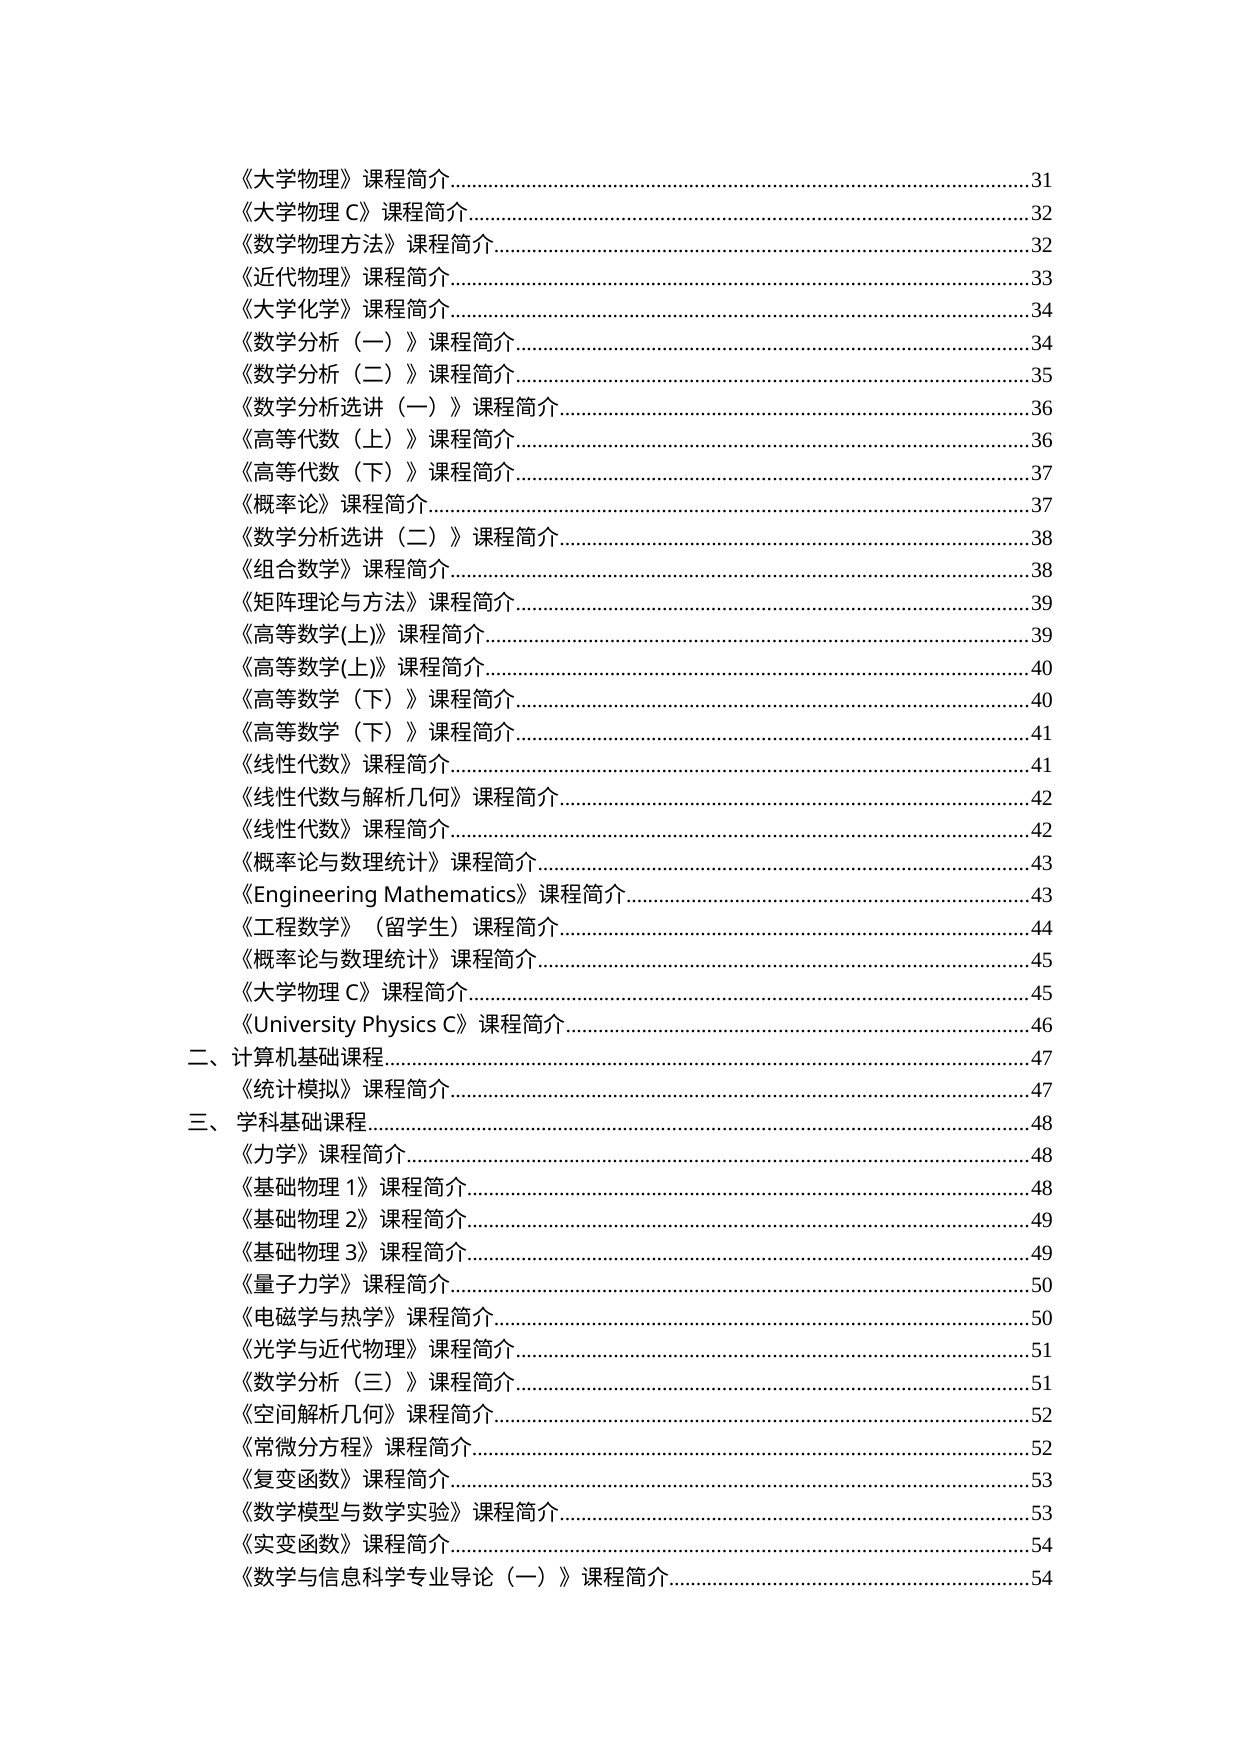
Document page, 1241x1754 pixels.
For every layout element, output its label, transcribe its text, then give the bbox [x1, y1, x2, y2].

text 《组合数学》课程简介 38 [231, 552, 1053, 584]
text 《光学与近代物理》课程简介 51 [231, 1332, 1053, 1364]
text 《常微分方程》课程简介 52 [231, 1429, 1053, 1462]
text 《电磁学与热学》课程简介 50 [231, 1299, 1053, 1332]
text 《力学》课程简介 48 [231, 1137, 1053, 1169]
text 《统计模拟》课程简介 47 [231, 1072, 1053, 1104]
text 《线性代数》课程简介 41 [231, 747, 1053, 779]
text 《大学化学》课程简介 34 [231, 292, 1053, 324]
text 《数学分析（一）》课程简介 34 [231, 324, 1053, 357]
text 《线性代数》课程简介 42 [231, 812, 1053, 844]
text 《矩阵理论与方法》课程简介 39 [231, 584, 1053, 617]
text 《线性代数与解析几何》课程简介 42 [231, 779, 1053, 812]
text 《高等代数（下）》课程简介 37 [231, 454, 1053, 487]
text 《基础物理2》课程简介 49 [231, 1202, 1053, 1234]
text 《Engineering Mathematics》课程简介 43 [231, 877, 1053, 909]
text 《空间解析几何》课程简介 52 [231, 1397, 1053, 1429]
text 《大学物理C》课程简介 45 [231, 974, 1053, 1007]
text 《概率论》课程简介 37 [231, 487, 1053, 519]
text 《高等数学（下）》课程简介 41 [231, 714, 1053, 747]
text 《高等代数（上）》课程简介 36 [231, 422, 1053, 454]
text 《近代物理》课程简介 33 [231, 259, 1053, 292]
text 三、 学科基础课程 48 [187, 1104, 1053, 1137]
text 《大学物理》课程简介 31 [231, 162, 1053, 194]
text 《高等数学（下）》课程简介 40 [231, 682, 1053, 714]
text 《概率论与数理统计》课程简介 45 [231, 942, 1053, 974]
text 《量子力学》课程简介 50 [231, 1267, 1053, 1299]
text 《University Physics C》课程简介 46 [231, 1007, 1053, 1039]
text 《数学模型与数学实验》课程简介 53 [231, 1494, 1053, 1527]
text 《数学分析（三）》课程简介 51 [231, 1364, 1053, 1397]
text 《实变函数》课程简介 54 [231, 1527, 1053, 1559]
text 《复变函数》课程简介 53 [231, 1462, 1053, 1494]
text 《基础物理1》课程简介 48 [231, 1169, 1053, 1202]
text 《概率论与数理统计》课程简介 43 [231, 844, 1053, 877]
text 《数学与信息科学专业导论（一）》课程简介 54 [231, 1559, 1053, 1592]
text 《工程数学》（留学生）课程简介 44 [231, 909, 1053, 942]
text 《基础物理3》课程简介 49 [231, 1234, 1053, 1267]
text 《高等数学(上)》课程简介 39 [231, 617, 1053, 649]
text 《数学物理方法》课程简介 32 [231, 227, 1053, 259]
text 《数学分析（二）》课程简介 35 [231, 357, 1053, 389]
text 《数学分析选讲（一）》课程简介 36 [231, 389, 1053, 422]
text 《高等数学(上)》课程简介 40 [231, 649, 1053, 682]
text 《数学分析选讲（二）》课程简介 38 [231, 519, 1053, 552]
text 二、计算机基础课程 47 [187, 1039, 1053, 1072]
text 《大学物理C》课程简介 32 [231, 194, 1053, 227]
